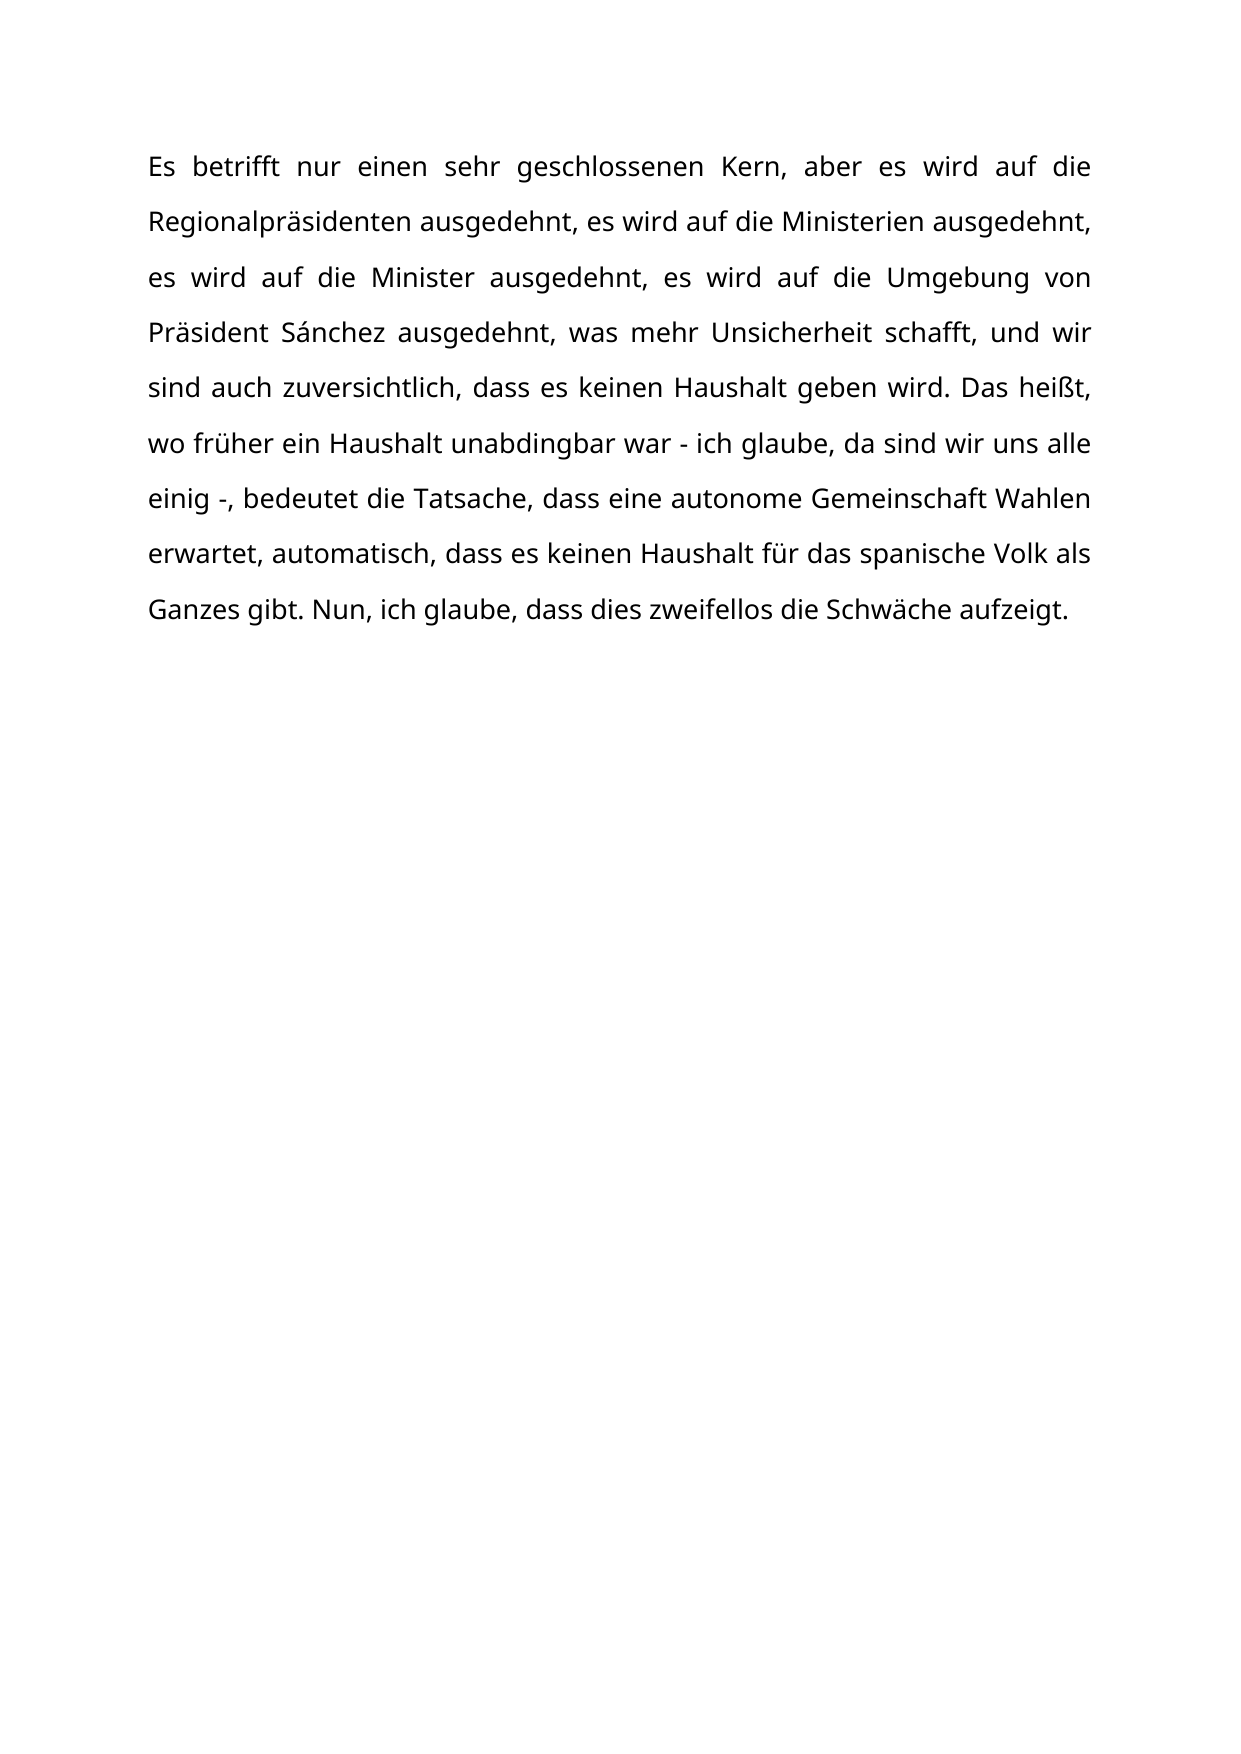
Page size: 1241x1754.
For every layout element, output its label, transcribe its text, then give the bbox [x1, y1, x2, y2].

text Es betrifft nur einen sehr geschlossenen Kern, aber es wird auf die Regionalpräsidenten ausgedehnt, es wird auf die Ministerien ausgedehnt, es wird auf die Minister ausgedehnt, es wird auf die Umgebung von Präsident Sánchez ausgedehnt, was mehr Unsicherheit schafft, und wir sind auch zuversichtlich, dass es keinen Haushalt geben wird. Das heißt, wo früher ein Haushalt unabdingbar war - ich glaube, da sind wir uns alle einig -, bedeutet die Tatsache, dass eine autonome Gemeinschaft Wahlen erwartet, automatisch, dass es keinen Haushalt für das spanische Volk als Ganzes gibt. Nun, ich glaube, dass dies zweifellos die Schwäche aufzeigt. [148, 148, 1093, 627]
